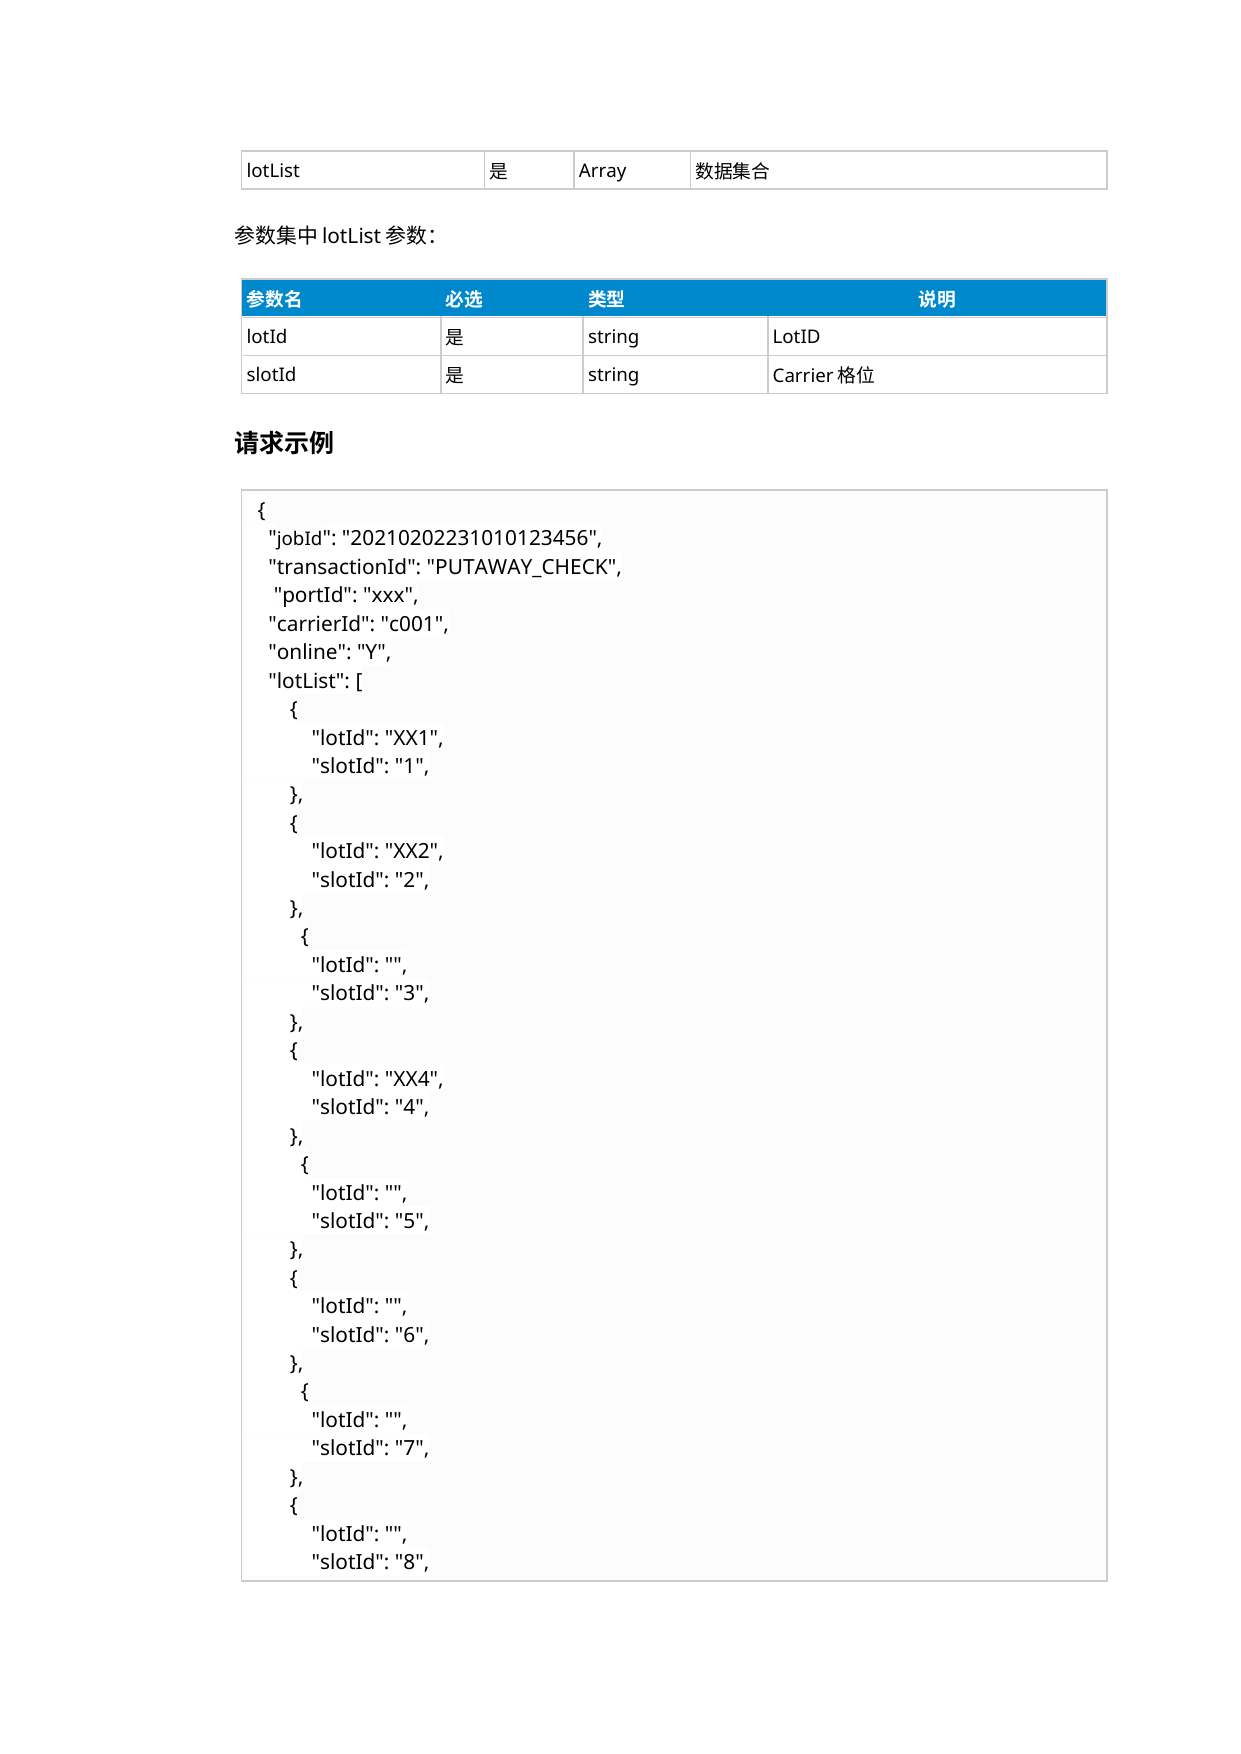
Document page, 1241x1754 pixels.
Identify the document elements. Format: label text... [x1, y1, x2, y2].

table_cell 是 [485, 152, 573, 188]
table_cell Carrier格位 [769, 356, 1106, 393]
table_cell string [584, 318, 767, 354]
table_header 必选 [441, 280, 583, 316]
table_cell slotId [242, 356, 440, 393]
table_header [242, 491, 1106, 1580]
table_cell 是 [442, 356, 582, 393]
text 参数集中lotList参数： [234, 219, 1053, 249]
table_cell string [584, 356, 767, 393]
table_cell lotId [242, 318, 440, 354]
table_cell 是 [442, 318, 582, 354]
text 请求示例 [234, 423, 1053, 460]
table_cell LotID [769, 318, 1106, 354]
table_cell lotList [242, 152, 484, 188]
table_cell Array [575, 152, 690, 188]
table_header 说明 [768, 280, 1106, 316]
table_header 类型 [583, 280, 768, 316]
table_cell 数据集合 [691, 152, 1106, 188]
table_header 参数名 [242, 280, 441, 316]
